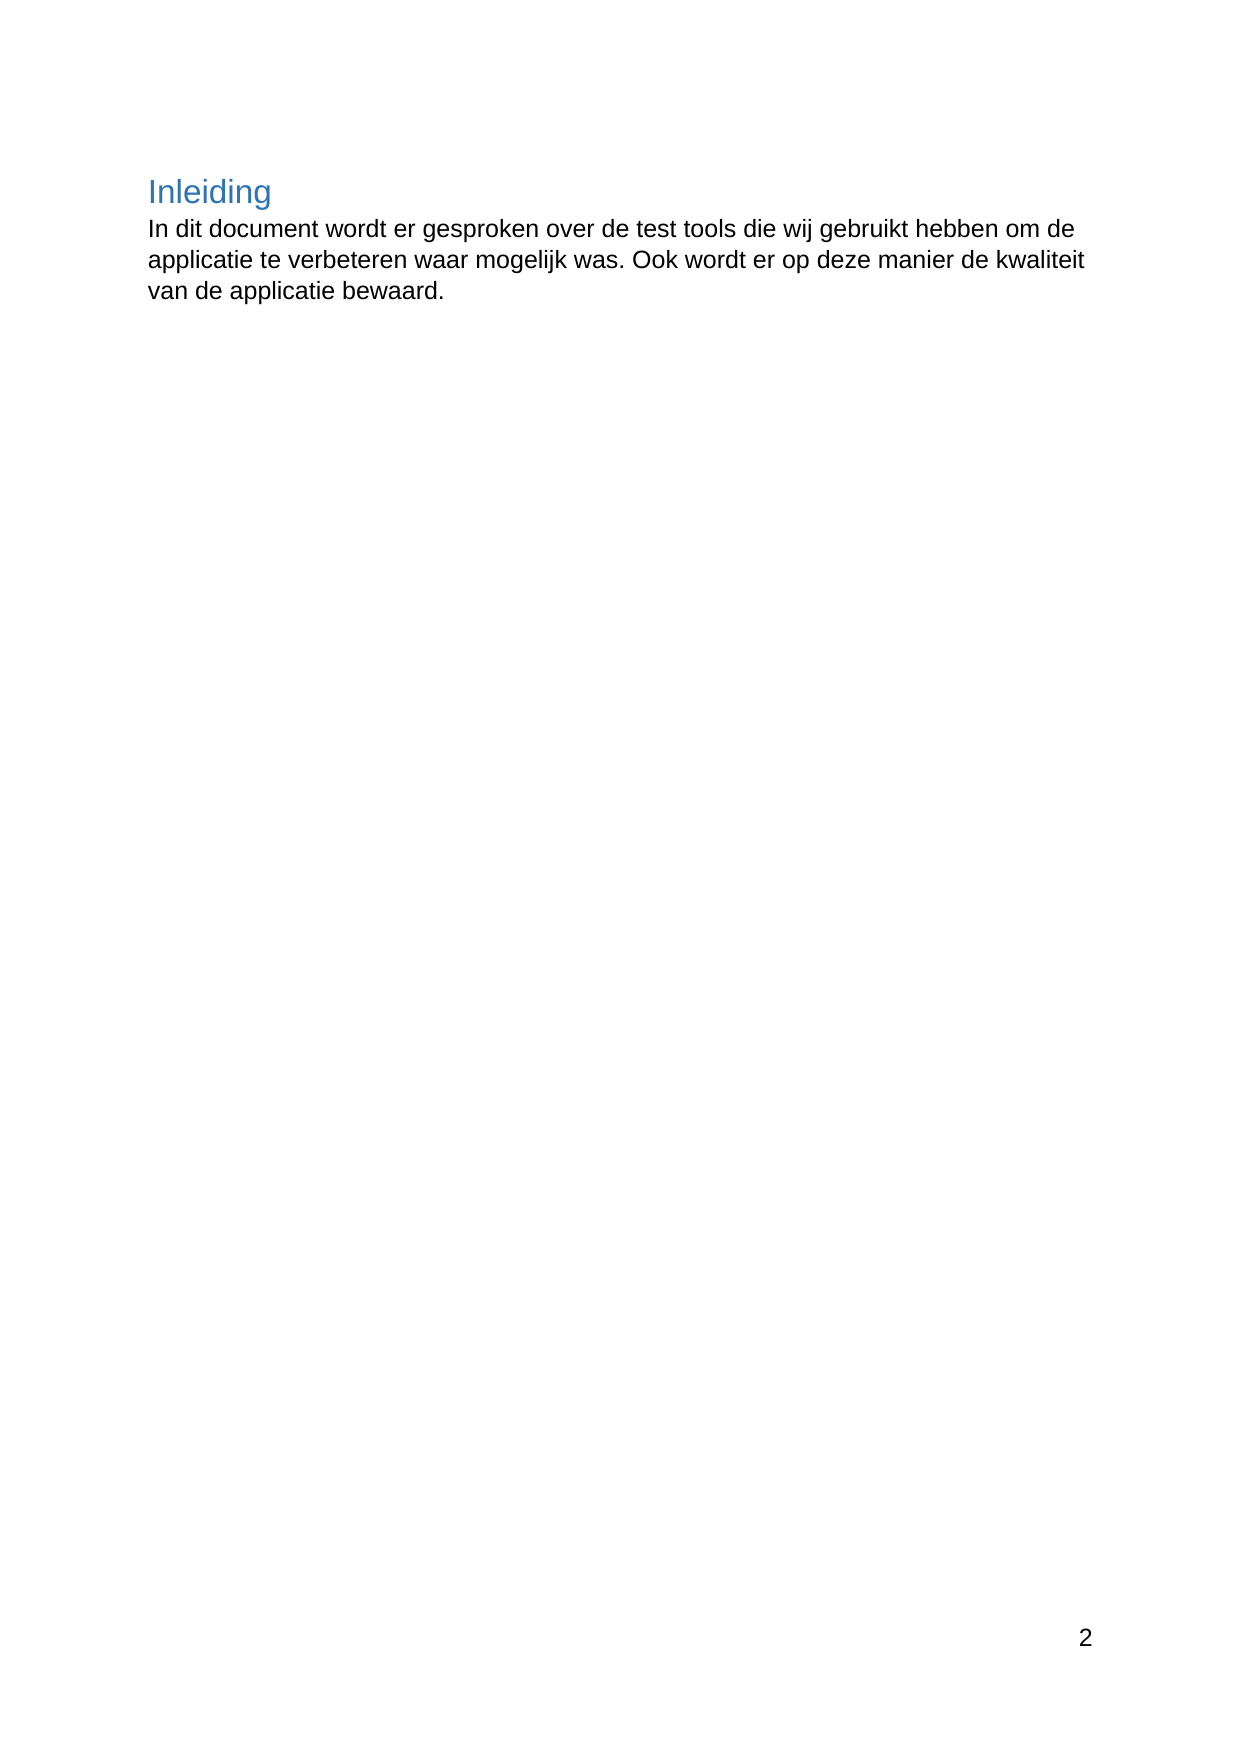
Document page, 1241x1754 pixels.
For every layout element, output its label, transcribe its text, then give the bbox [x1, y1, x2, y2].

text In dit document wordt er gesproken over de test tools die wij gebruikt hebben om de applicatie te verbeteren waar mogelijk was. Ook wordt er op deze manier de kwaliteit van de applicatie bewaard. [148, 214, 1093, 305]
subtitle Inleiding [148, 173, 1093, 211]
